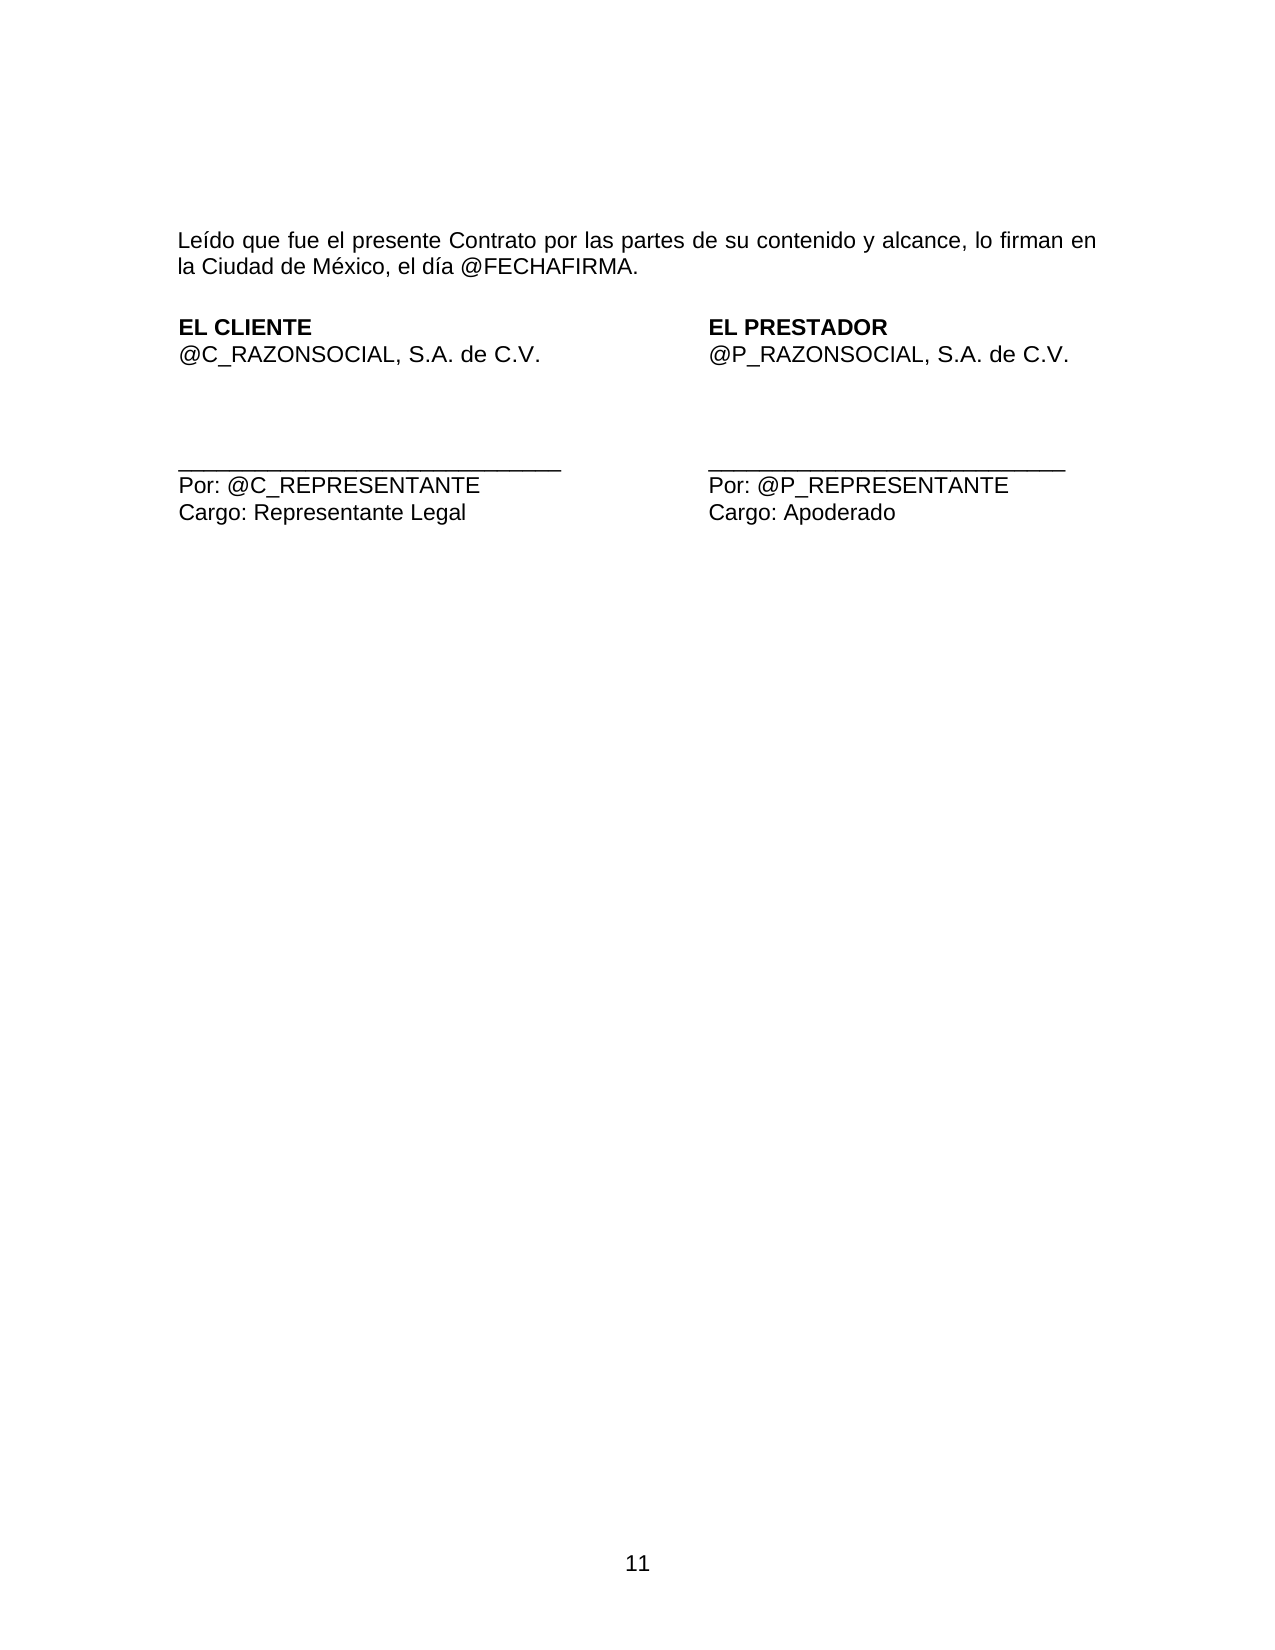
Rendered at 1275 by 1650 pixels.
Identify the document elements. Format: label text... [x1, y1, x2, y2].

table_header EL CLIENTE @C_RAZONSOCIAL, S.A. de C.V. ______________________________ Por: @C_REPRESENTANTE Cargo: Representante Legal [170, 306, 700, 562]
table_header EL PRESTADOR @P_RAZONSOCIAL, S.A. de C.V. ____________________________ Por: @P_REPRESENTANTE Cargo: Apoderado [700, 306, 1105, 562]
text Leído que fue el presente Contrato por las partes de su contenido y alcance, lo firman en la Ciudad de México, el día @FECHAFIRMA. [177, 227, 1098, 279]
